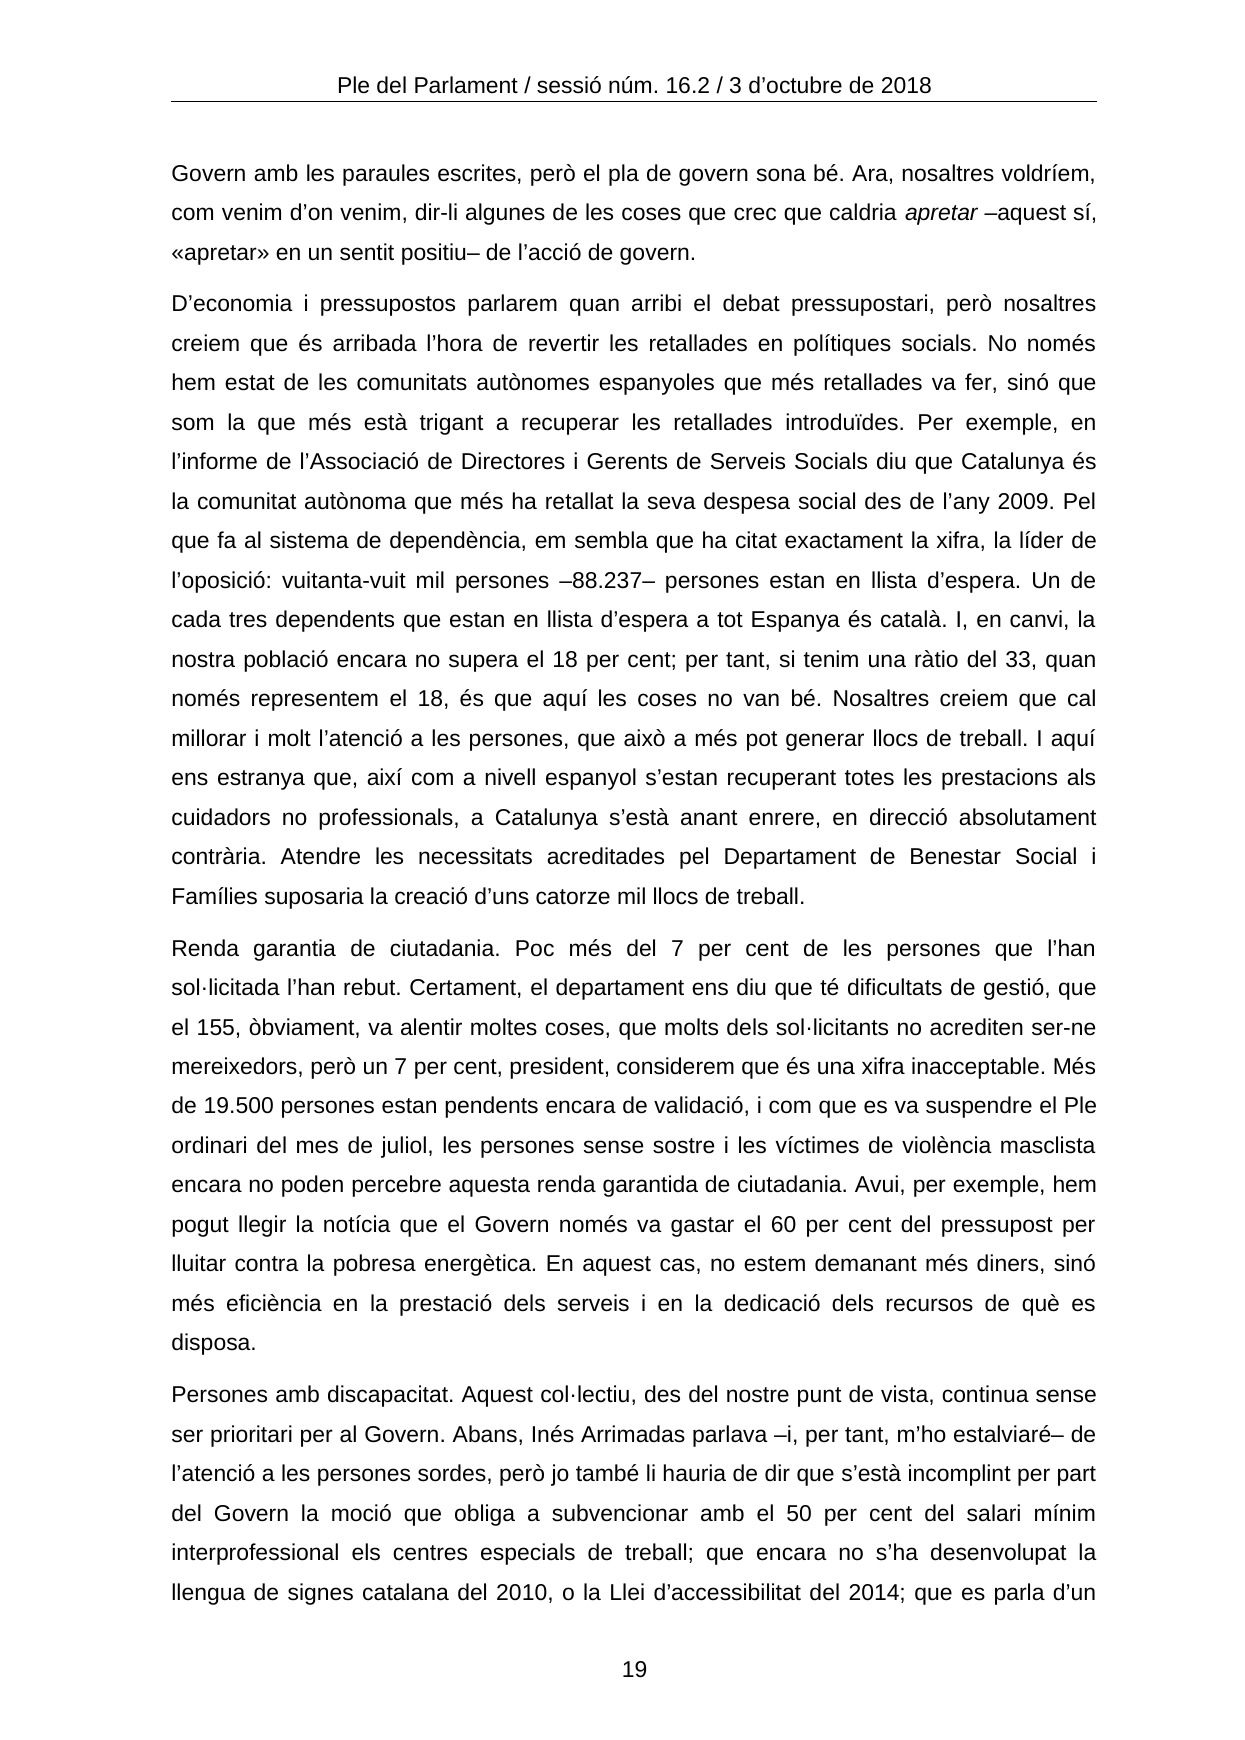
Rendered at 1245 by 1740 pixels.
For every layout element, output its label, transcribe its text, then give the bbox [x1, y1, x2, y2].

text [171, 1381, 1097, 1605]
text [171, 159, 1097, 265]
text D’economia i pressupostos parlarem quan arribi el debat pressupostari, però nosaltres creiem que és arribada l’hora de revertir les retallades en polítiques socials. No només hem estat de les comunitats autònomes espanyoles que més retallades va fer, sinó que som la que més està trigant a recuperar les retallades introduïdes. Per exemple, en l’informe de l’Associació de Directores i Gerents de Serveis Socials diu que Catalunya és la comunitat autònoma que més ha retallat la seva despesa social des de l’any 2009. Pel que fa al sistema de dependència, em sembla que ha citat exactament la xifra, la líder de l’oposició: vuitanta-vuit mil persones –88.237– persones estan en llista d’espera. Un de cada tres dependents que estan en llista d’espera a tot Espanya és català. I, en canvi, la nostra població encara no supera el 18 per cent; per tant, si tenim una ràtio del 33, quan només representem el 18, és que aquí les coses no van bé. Nosaltres creiem que cal millorar i molt l’atenció a les persones, que això a més pot generar llocs de treball. I aquí ens estranya que, així com a nivell espanyol s’estan recuperant totes les prestacions als cuidadors no professionals, a Catalunya s’està anant enrere, en direcció absolutament contrària. Atendre les necessitats acreditades pel Departament de Benestar Social i Famílies suposaria la creació d’uns catorze mil llocs de treball. [171, 290, 1097, 909]
text Renda garantia de ciutadania. Poc més del 7 per cent de les persones que l’han sol·licitada l’han rebut. Certament, el departament ens diu que té dificultats de gestió, que el 155, òbviament, va alentir moltes coses, que molts dels sol·licitants no acrediten ser-ne mereixedors, però un 7 per cent, president, considerem que és una xifra inacceptable. Més de 19.500 persones estan pendents encara de validació, i com que es va suspendre el Ple ordinari del mes de juliol, les persones sense sostre i les víctimes de violència masclista encara no poden percebre aquesta renda garantida de ciutadania. Avui, per exemple, hem pogut llegir la notícia que el Govern només va gastar el 60 per cent del pressupost per lluitar contra la pobresa energètica. En aquest cas, no estem demanant més diners, sinó més eficiència en la prestació dels serveis i en la dedicació dels recursos de què es disposa. [171, 934, 1097, 1356]
